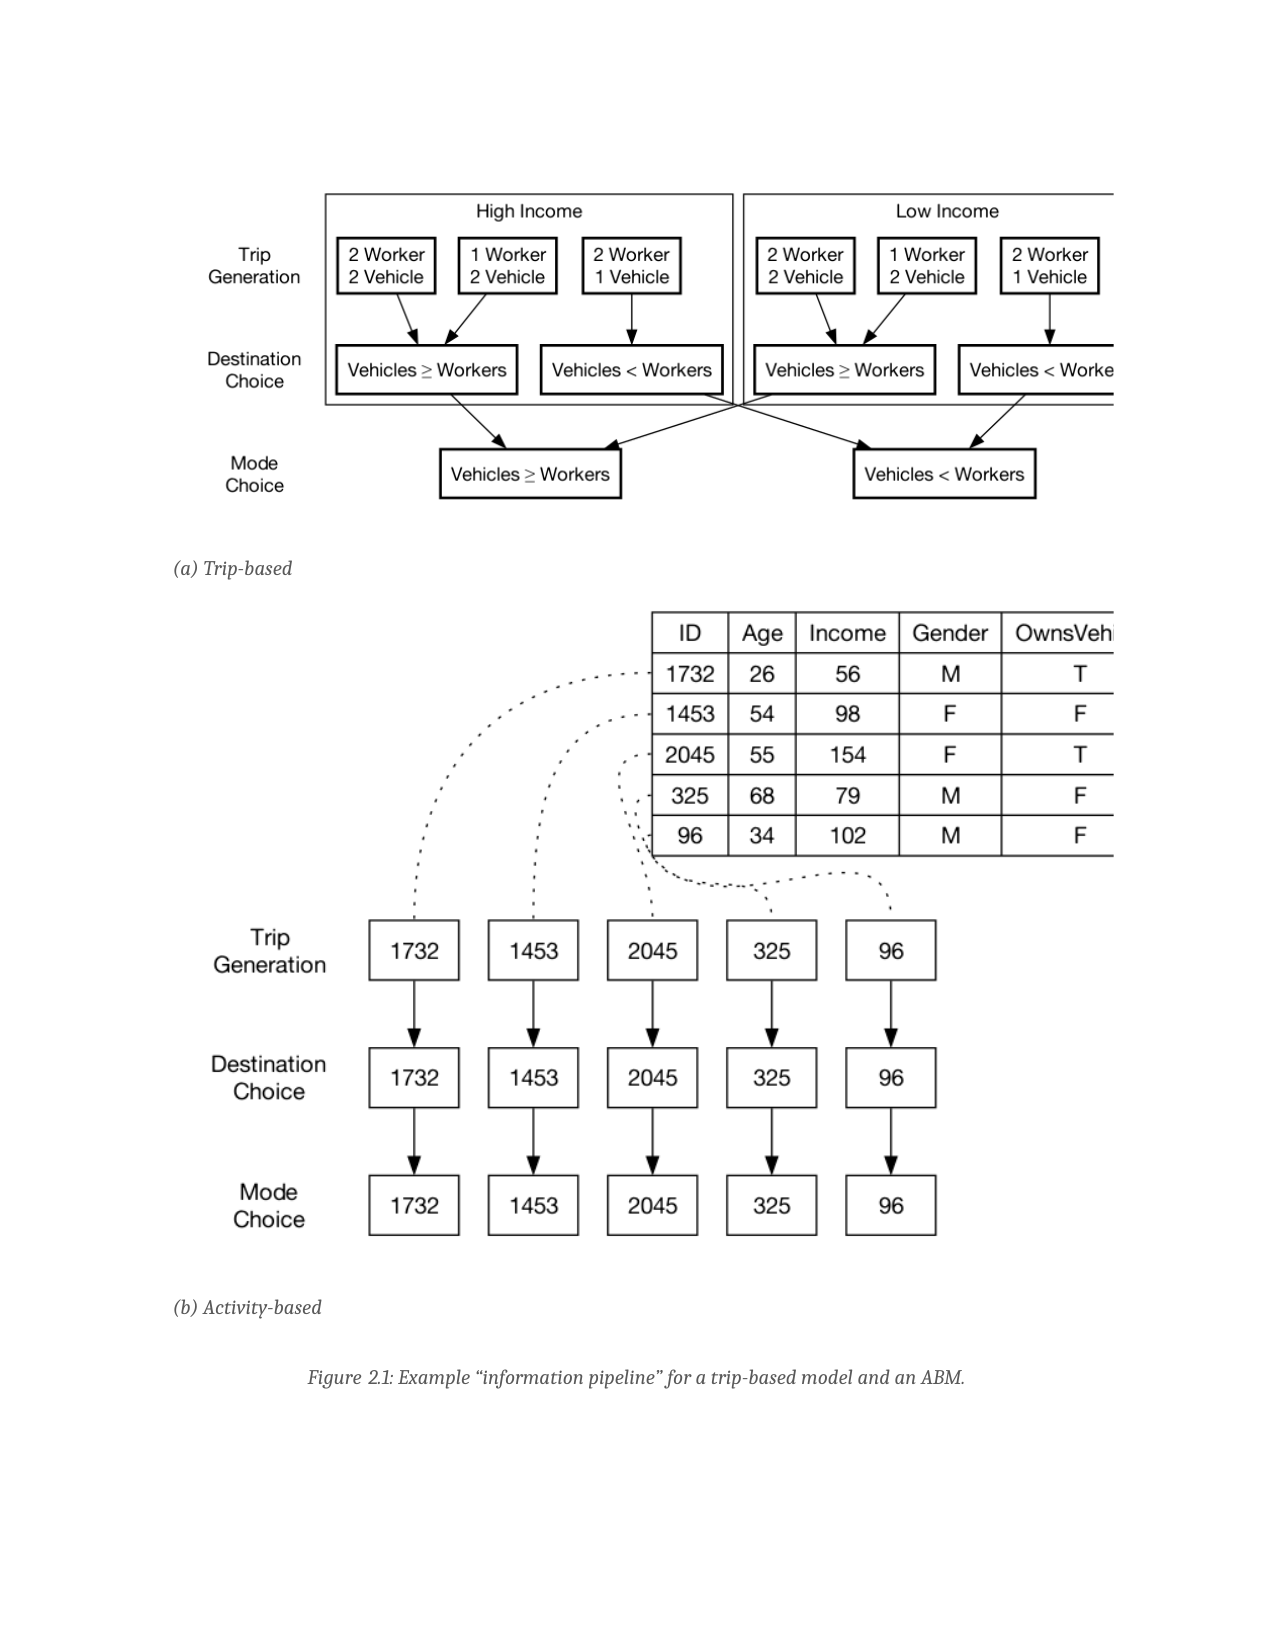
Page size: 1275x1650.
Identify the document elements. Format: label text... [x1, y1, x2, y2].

table_header [150, 606, 1125, 1344]
picture [191, 178, 1114, 507]
table_header [150, 179, 1125, 606]
picture [191, 605, 1114, 1246]
text Figure 2.1: Example “information pipeline” for a trip-based model and an ABM. [150, 1365, 1125, 1389]
